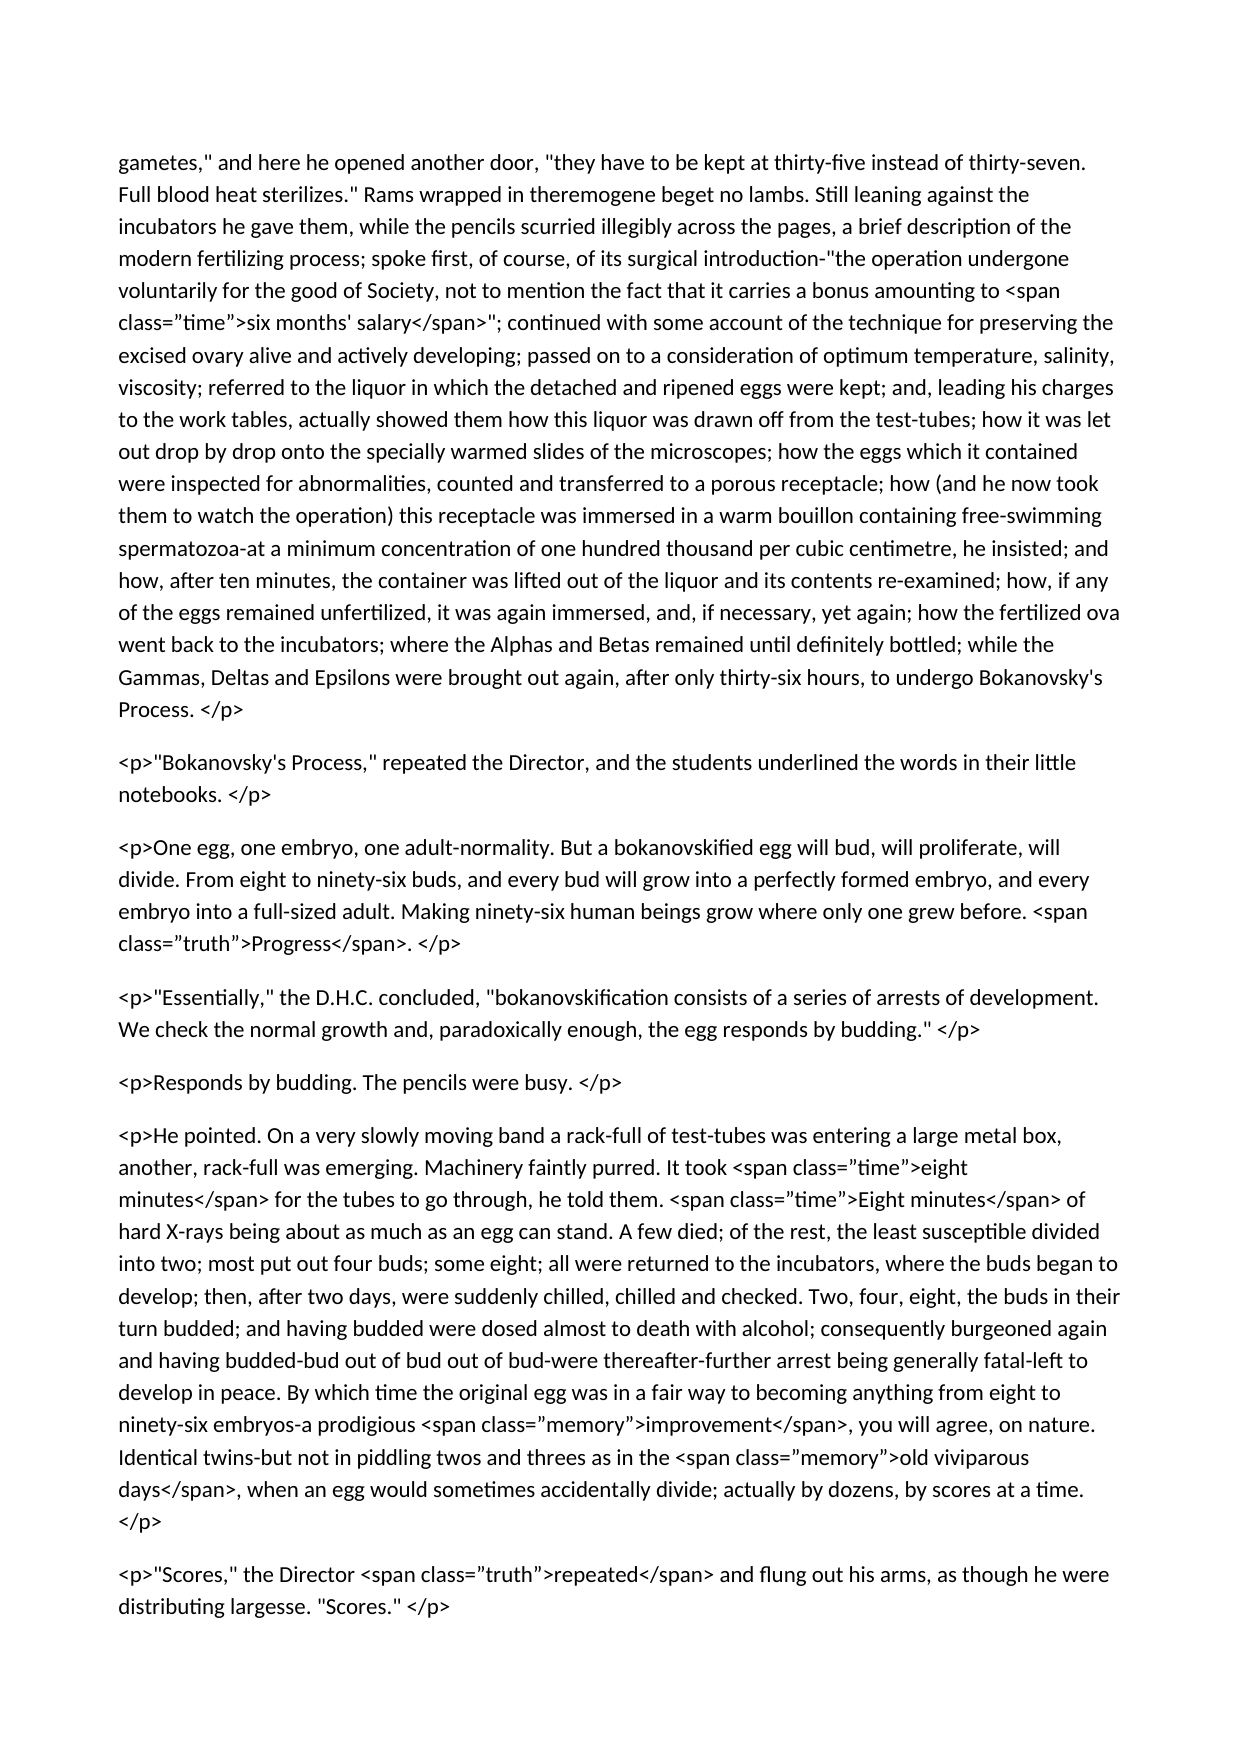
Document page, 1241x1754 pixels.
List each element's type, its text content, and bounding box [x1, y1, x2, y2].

text <p>"Bokanovsky's Process," repeated the Director, and the students underlined the words in their little notebooks. </p> [118, 748, 1122, 808]
text <p>He pointed. On a very slowly moving band a rack-full of test-tubes was entering a large metal box, another, rack-full was emerging. Machinery faintly purred. It took <span class=”time”>eight minutes</span> for the tubes to go through, he told them. <span class=”time”>Eight minutes</span> of hard X-rays being about as much as an egg can stand. A few died; of the rest, the least susceptible divided into two; most put out four buds; some eight; all were returned to the incubators, where the buds began to develop; then, after two days, were suddenly chilled, chilled and checked. Two, four, eight, the buds in their turn budded; and having budded were dosed almost to death with alcohol; consequently burgeoned again and having budded-bud out of bud out of bud-were thereafter-further arrest being generally fatal-left to develop in peace. By which time the original egg was in a fair way to becoming anything from eight to ninety-six embryos-a prodigious <span class=”memory”>improvement</span>, you will agree, on nature. Identical twins-but not in piddling twos and threes as in the <span class=”memory”>old viviparous days</span>, when an egg would sometimes accidentally divide; actually by dozens, by scores at a time. </p> [118, 1121, 1122, 1535]
text <p>"Scores," the Director <span class=”truth”>repeated</span> and flung out his arms, as though he were distributing largesse. "Scores." </p> [118, 1560, 1122, 1620]
text <p>Responds by budding. The pencils were busy. </p> [118, 1068, 1122, 1096]
text <p>"Essentially," the D.H.C. concluded, "bokanovskification consists of a series of arrests of development. We check the normal growth and, paradoxically enough, the egg responds by budding." </p> [118, 983, 1122, 1043]
text <p>One egg, one embryo, one adult-normality. But a bokanovskified egg will bud, will proliferate, will divide. From eight to ninety-six buds, and every bud will grow into a perfectly formed embryo, and every embryo into a full-sized adult. Making ninety-six human beings grow where only one grew before. <span class=”truth”>Progress</span>. </p> [118, 833, 1122, 958]
